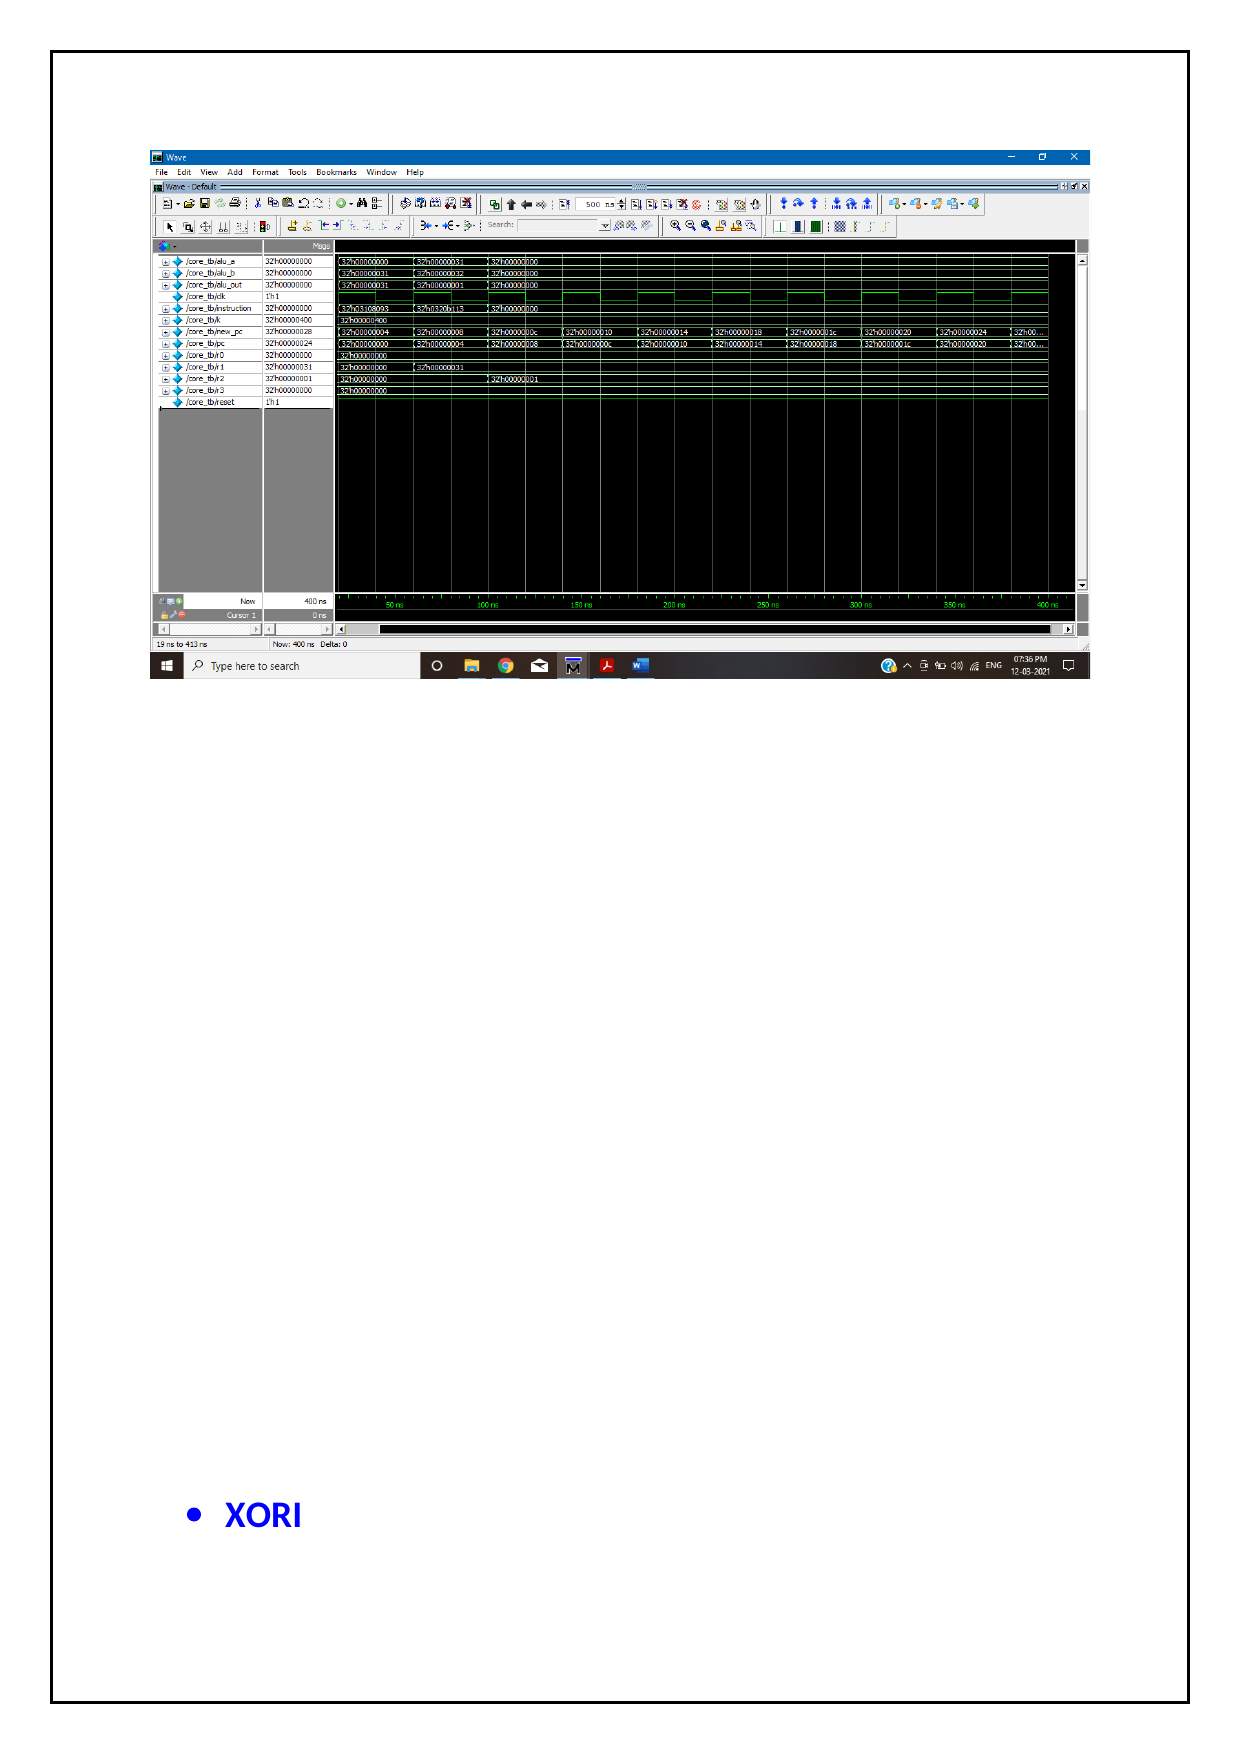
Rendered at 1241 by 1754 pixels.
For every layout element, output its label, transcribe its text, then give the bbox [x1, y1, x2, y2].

list XORI [187, 1491, 1090, 1537]
picture [150, 150, 1091, 679]
